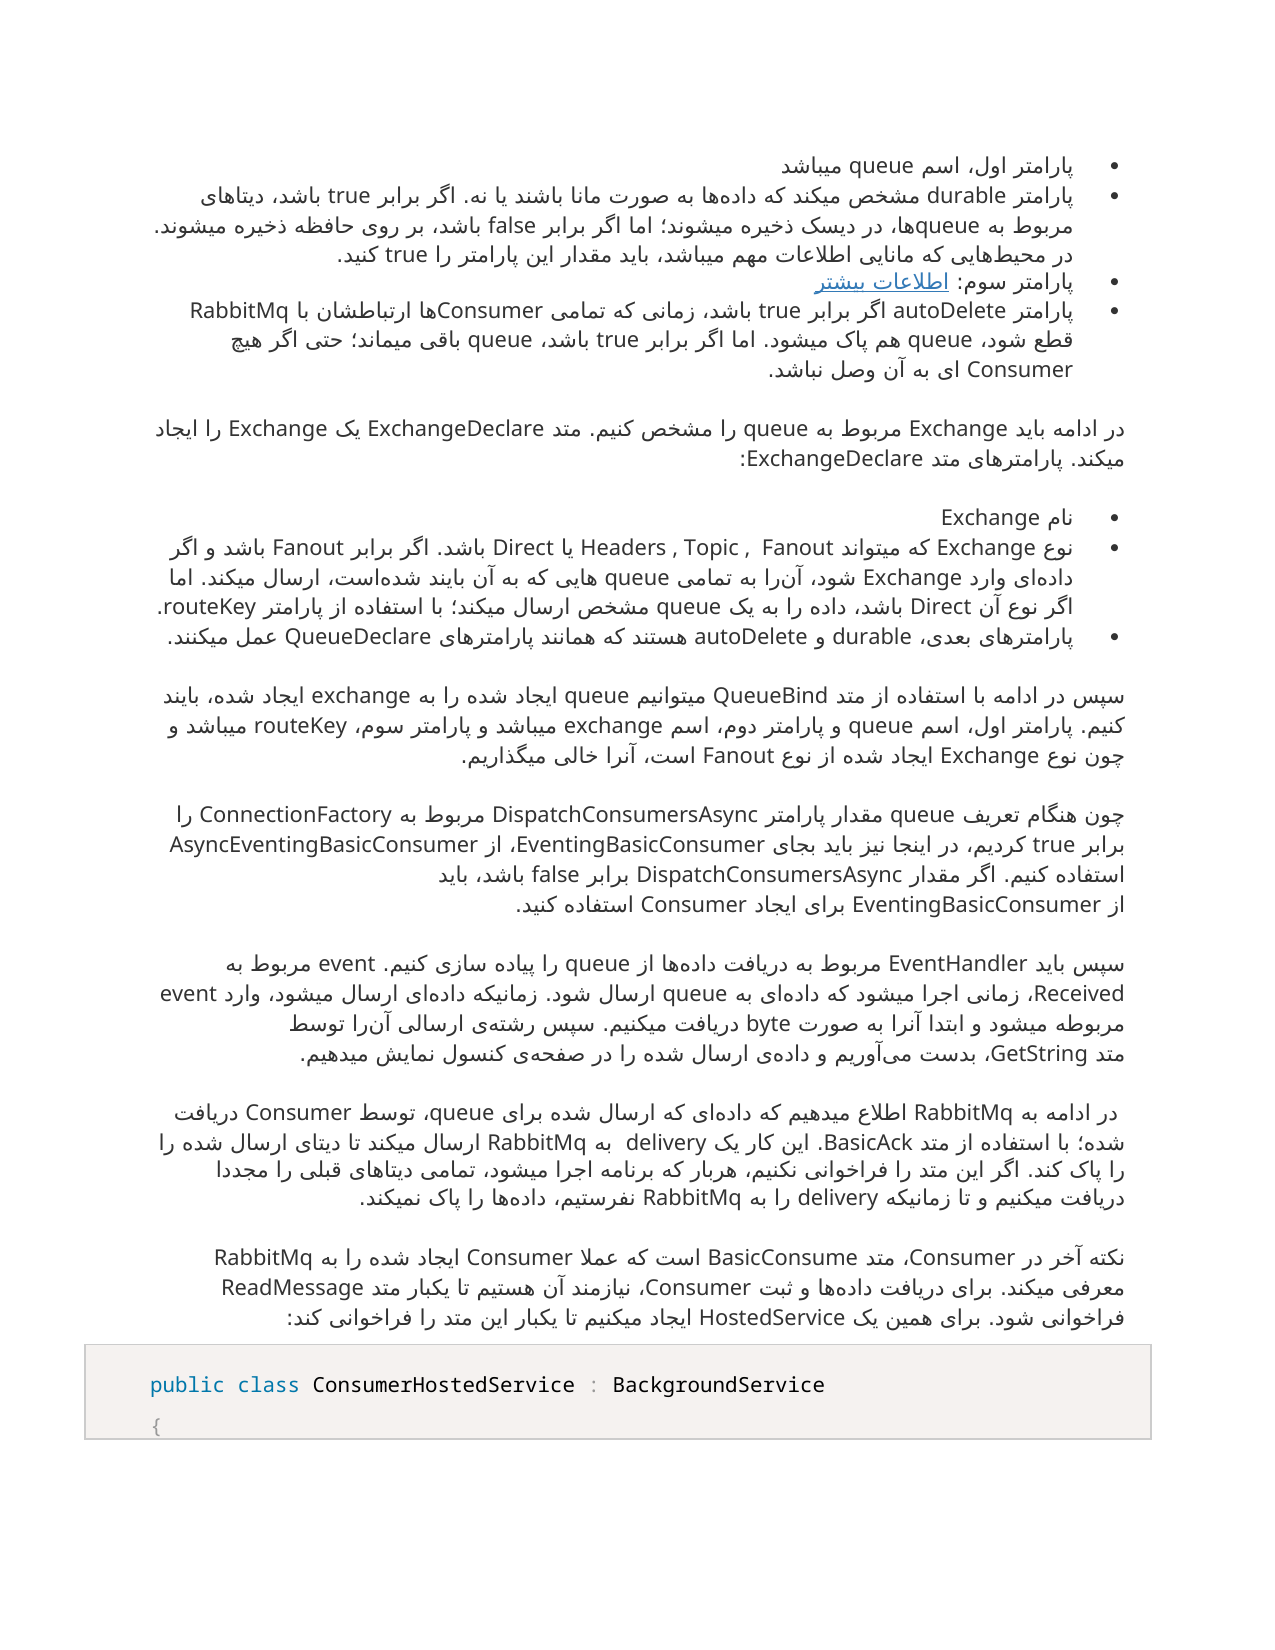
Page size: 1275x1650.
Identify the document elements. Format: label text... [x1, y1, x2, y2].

text سپس باید EventHandler مربوط به دریافت داده‌ها از queue را پیاده سازی کنیم. event مربوط به Received، زمانی اجرا میشود که داده‌ای به queue ارسال شود. زمانیکه داده‌ای ارسال میشود، وارد event مربوطه میشود و ابتدا آنرا به صورت byte دریافت میکنیم. سپس رشته‌ی ارسالی آن‌را توسط متد GetString، بدست می‌آوریم و داده‌ی ارسال شده را در صفحه‌ی کنسول نمایش میدهیم. [150, 948, 1125, 1067]
text نکته آخر در Consumer، متد BasicConsume است که عملا Consumer ایجاد شده را به RabbitMq معرفی میکند. برای دریافت داده‌ها و ثبت Consumer، نیازمند آن هستیم تا یکبار متد ReadMessage فراخوانی شود. برای همین یک HostedService ایجاد میکنیم تا یکبار این متد را فراخوانی کند: [150, 1242, 1125, 1331]
text public class ConsumerHostedService : BackgroundService [86, 1345, 1150, 1385]
list پارامتر اول، اسم queue میباشد [150, 150, 1111, 180]
list نوع Exchange که میتواند Headers , Topic , Fanout یا Direct باشد. اگر برابر Fanout باشد و اگر داده‌ای وارد Exchange شود، آن‌را به تمامی queue هایی که به آن بایند شده‌است، ارسال میکند. اما اگر نوع آن Direct باشد، داده را به یک queue مشخص ارسال میکند؛ با استفاده از پارامتر routeKey. [150, 532, 1111, 621]
list نام Exchange [150, 502, 1111, 532]
text چون هنگام تعریف queue مقدار پارامتر DispatchConsumersAsync مربوط به ConnectionFactory را برابر true کردیم، در اینجا نیز باید بجای EventingBasicConsumer، از AsyncEventingBasicConsumer استفاده کنیم. اگر مقدار DispatchConsumersAsync برابر false باشد، باید از EventingBasicConsumer برای ایجاد Consumer استفاده کنید. [150, 799, 1125, 918]
list پارامتر سوم: اطلاعات بیشتر [150, 269, 1111, 295]
text { [86, 1385, 1150, 1438]
text سپس در ادامه با استفاده از متد QueueBind میتوانیم queue ایجاد شده را به exchange ایجاد شده، بایند کنیم. پارامتر اول، اسم queue و پارامتر دوم، اسم exchange میباشد و پارامتر سوم، routeKey میباشد و چون نوع Exchange ایجاد شده از نوع Fanout است، آنرا خالی میگذاریم. [150, 680, 1125, 769]
list پارامتر durable مشخص میکند که داده‌ها به صورت مانا باشند یا نه. اگر برابر true باشد، دیتاهای مربوط به queue‌ها، در دیسک ذخیره میشوند؛ اما اگر برابر false باشد، بر روی حافظه ذخیره میشوند. در محیط‌هایی که مانایی اطلاعات مهم میباشد، باید مقدار این پارامتر را true کنید. [150, 180, 1111, 269]
text در ادامه به RabbitMq اطلاع میدهیم که داده‌ای که ارسال شده برای queue، توسط Consumer دریافت شده؛ با استفاده از متد BasicAck. این کار یک delivery به RabbitMq ارسال میکند تا دیتای ارسال شده را را پاک کند. اگر این متد را فراخوانی نکنیم، هربار که برنامه اجرا میشود، تمامی دیتاهای قبلی را مجددا دریافت میکنیم و تا زمانیکه delivery را به RabbitMq نفرستیم، داده‌ها را پاک نمیکند. [150, 1097, 1125, 1212]
list پارامتر autoDelete اگر برابر true باشد، زمانی که تمامی Consumer‌ها ارتباطشان با RabbitMq قطع شود، queue هم پاک میشود. اما اگر برابر true باشد، queue باقی میماند؛ حتی اگر هیچ Consumer ای به آن وصل نباشد. [150, 295, 1111, 384]
text در ادامه باید Exchange مربوط به queue را مشخص کنیم. متد ExchangeDeclare یک Exchange را ایجاد میکند. پارامتر‌های متد ExchangeDeclare: [150, 413, 1125, 473]
list پارامتر‌های بعدی، durable و autoDelete هستند که همانند پارامترهای QueueDeclare عمل میکنند. [150, 621, 1111, 651]
